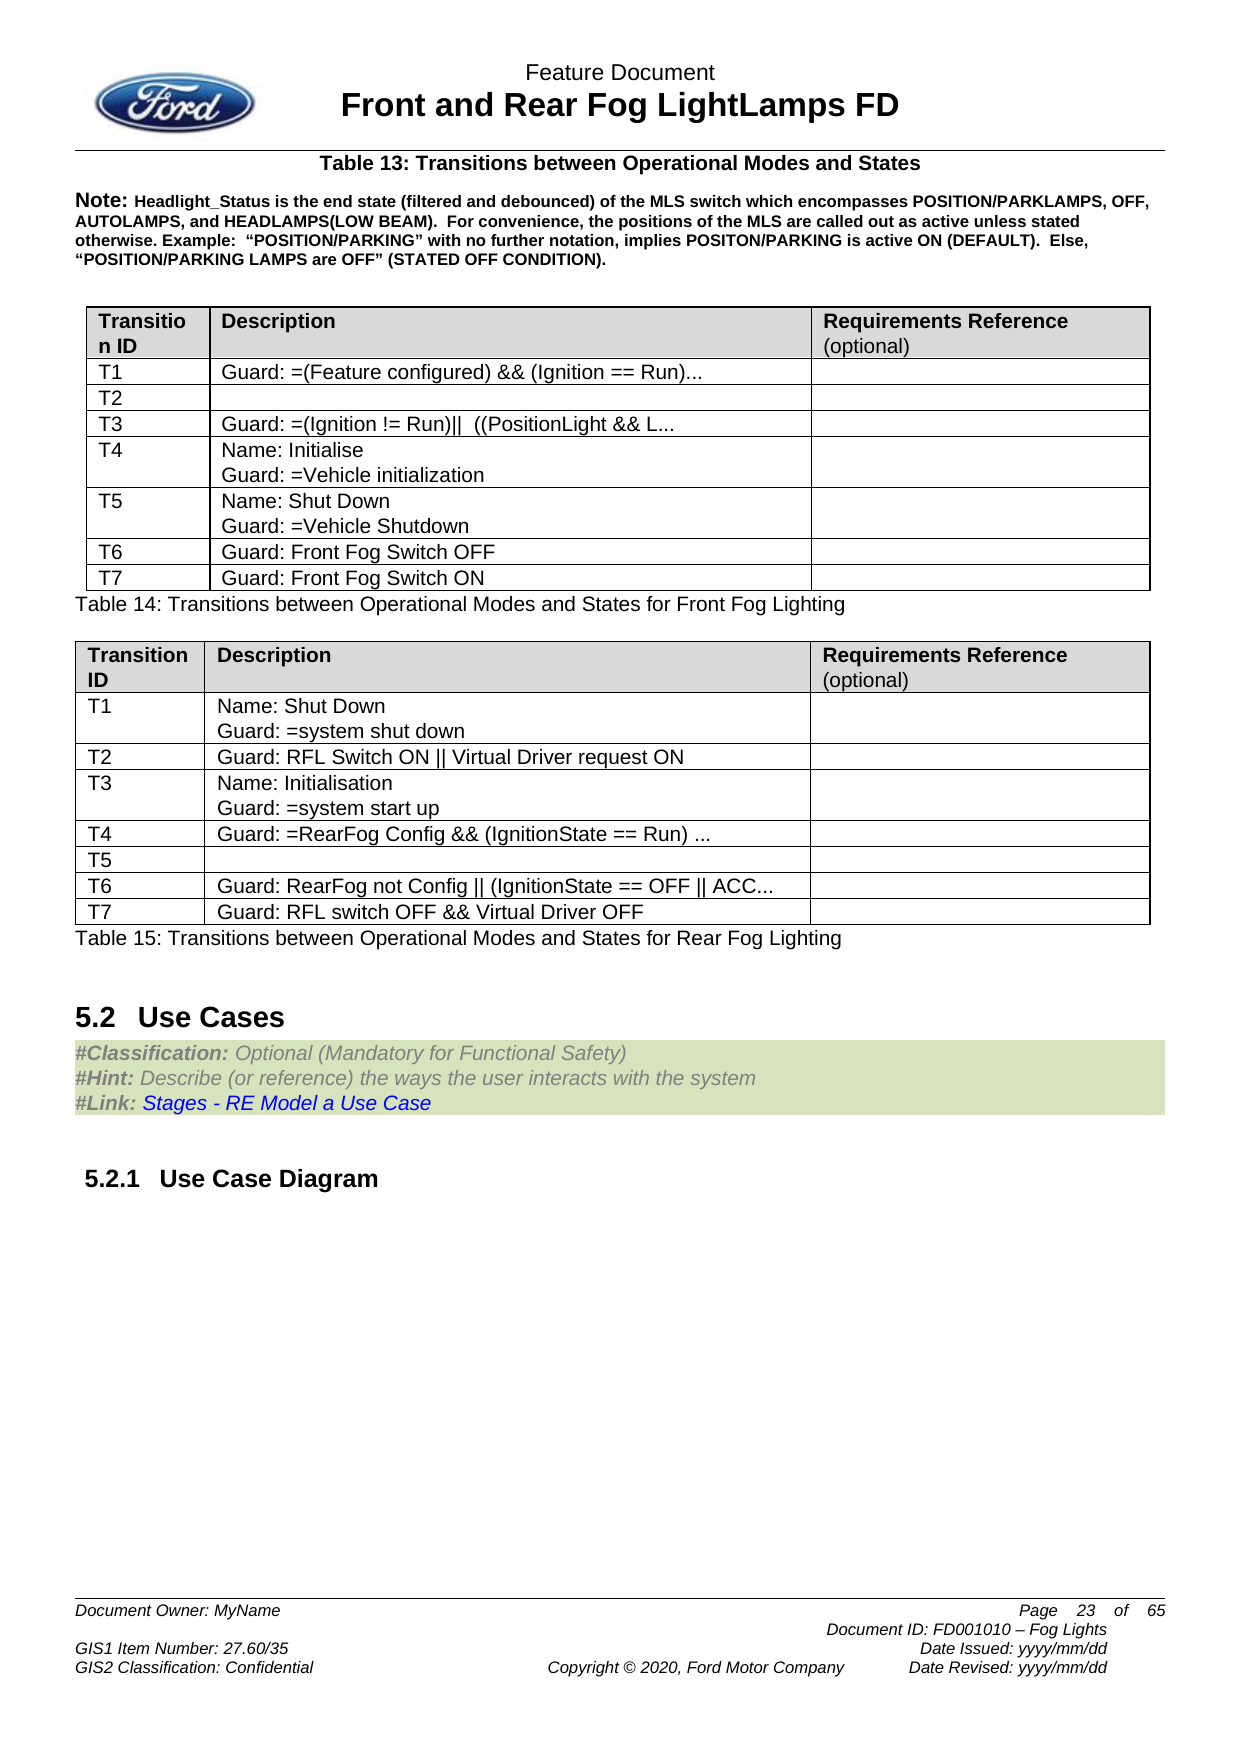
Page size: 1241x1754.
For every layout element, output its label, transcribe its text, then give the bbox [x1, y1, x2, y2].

table_cell [76, 693, 204, 743]
table_cell [76, 873, 204, 898]
table_cell [87, 359, 209, 383]
table_cell [205, 744, 810, 769]
table_cell [205, 873, 810, 898]
table_cell [87, 539, 209, 564]
text #Link: Stages - RE Model a Use Case [75, 1090, 1165, 1115]
table_cell [211, 359, 811, 383]
table_cell [76, 847, 204, 872]
table_cell [76, 744, 204, 769]
table_cell [76, 770, 204, 820]
table_cell [812, 385, 1149, 409]
table_cell [812, 411, 1149, 436]
table_cell [811, 744, 1149, 769]
table_cell [811, 899, 1149, 924]
table_cell [76, 821, 204, 846]
table_cell [205, 693, 810, 743]
table_cell [211, 539, 811, 564]
table_cell [87, 385, 209, 409]
table_cell [811, 821, 1149, 846]
table_cell [211, 565, 811, 590]
table_cell [211, 411, 811, 436]
table_header [811, 642, 1149, 692]
table_cell [87, 488, 209, 538]
text #Classification: Optional (Mandatory for Functional Safety) [75, 1040, 1165, 1065]
subtitle Use Cases [75, 1000, 1165, 1034]
table_header [87, 308, 209, 357]
table_cell [87, 565, 209, 590]
table_cell [811, 873, 1149, 898]
table_cell [812, 437, 1149, 487]
text #Hint: Describe (or reference) the ways the user interacts with the system [75, 1065, 1165, 1090]
table_cell [211, 385, 811, 409]
table_cell [87, 411, 209, 436]
text Note: Headlight_Status is the end state (filtered and debounced) of the MLS switch which encompasses POSITION/PARKLAMPS, OFF, AUTOLAMPS, and HEADLAMPS(LOW BEAM). For convenience, the positions of the MLS are called out as active unless stated otherwise. Example: “POSITION/PARKING” with no further notation, implies POSITON/PARKING is active ON (DEFAULT). Else, “POSITION/PARKING LAMPS are OFF” (STATED OFF CONDITION). [75, 187, 1165, 269]
table_cell [211, 437, 811, 487]
table_header [76, 642, 204, 692]
table_cell [812, 488, 1149, 538]
table_cell [811, 770, 1149, 820]
text 13 [75, 151, 1165, 175]
table_header [205, 642, 810, 692]
table_cell [76, 899, 204, 924]
table_cell [811, 693, 1149, 743]
table_cell [812, 565, 1149, 590]
table_cell [205, 847, 810, 872]
table_cell [87, 437, 209, 487]
table_cell [205, 770, 810, 820]
table_cell [812, 539, 1149, 564]
table_header [812, 308, 1149, 357]
table_cell [205, 821, 810, 846]
picture [75, 53, 275, 150]
table_cell [811, 847, 1149, 872]
table_header [211, 308, 811, 357]
table_cell [205, 899, 810, 924]
table_cell [812, 359, 1149, 383]
table_cell [211, 488, 811, 538]
subtitle Use Case Diagram [84, 1164, 1165, 1193]
